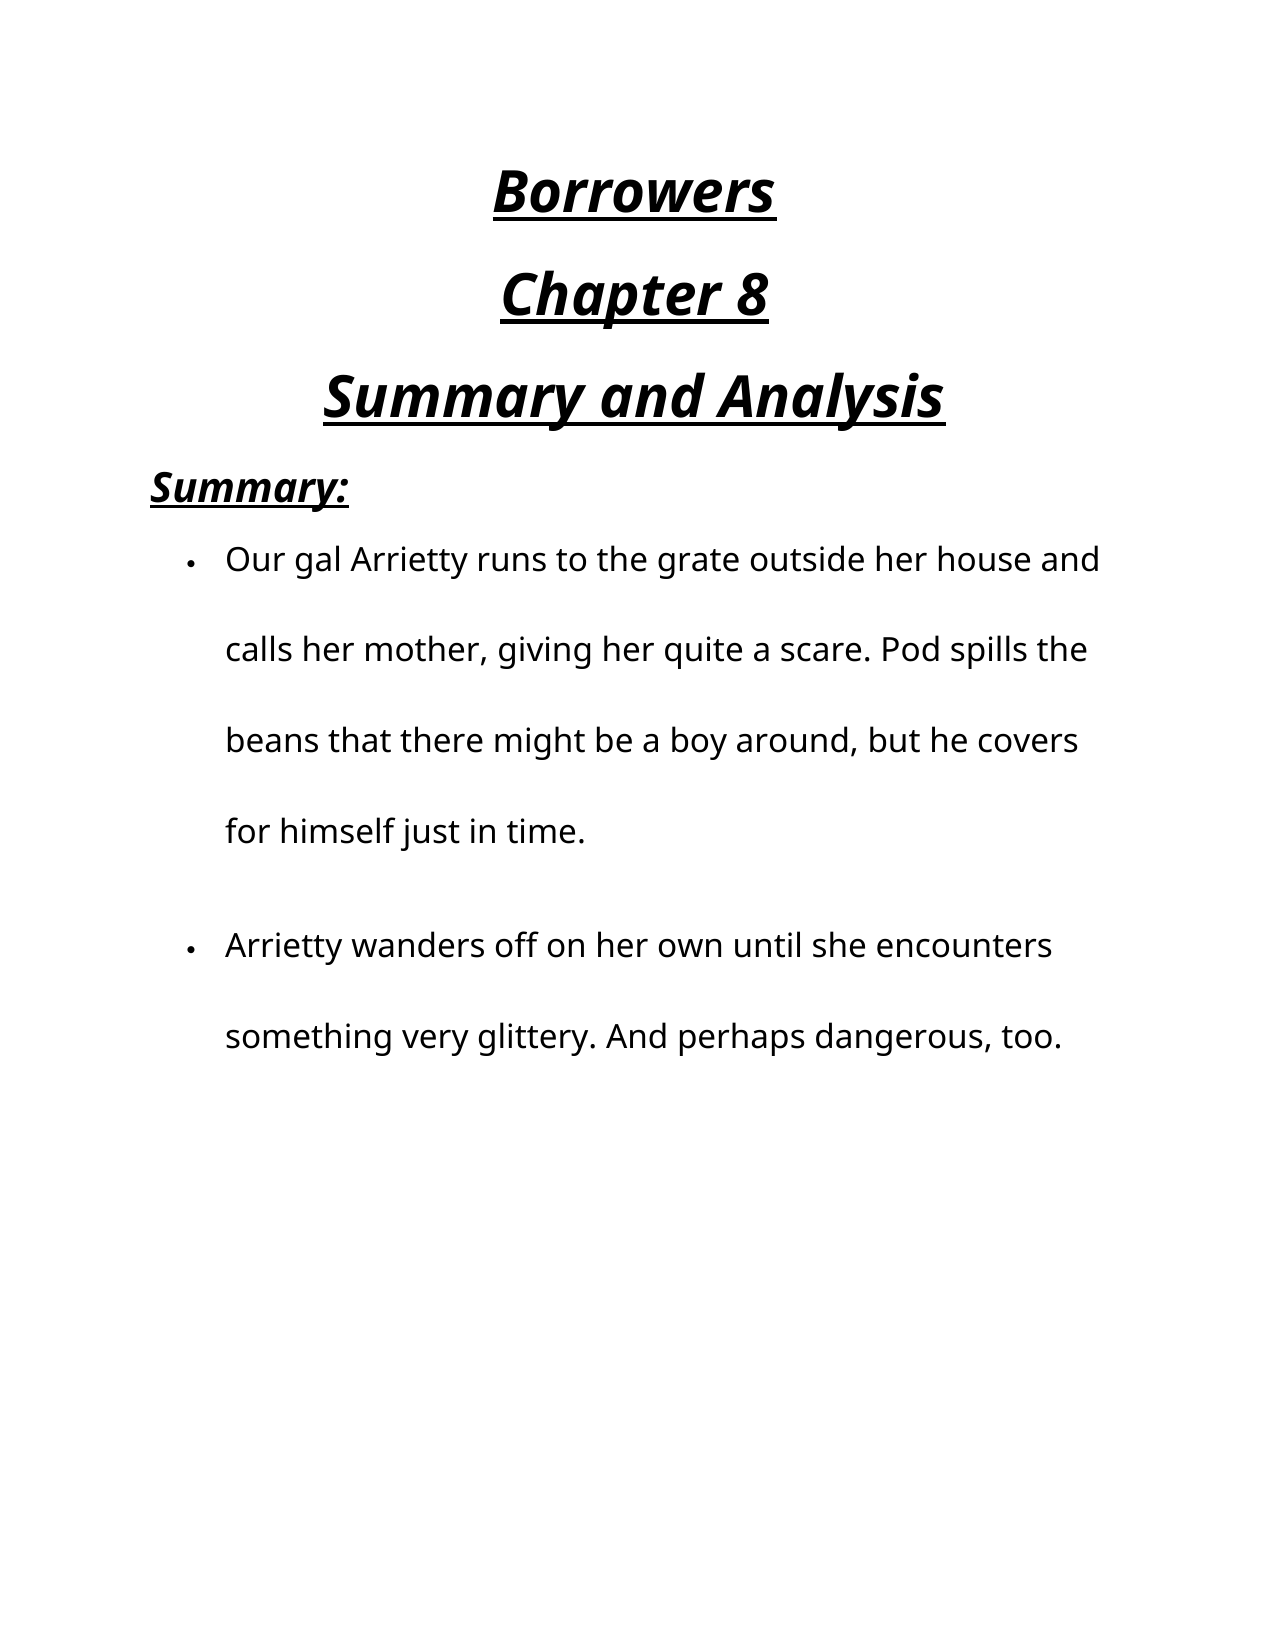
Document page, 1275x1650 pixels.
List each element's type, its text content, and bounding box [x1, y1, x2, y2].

list Our gal Arrietty runs to the grate outside her house and calls her mother, giving her quite a scare. Pod spills the beans that there might be a boy around, but he covers for himself just in time. [187, 535, 1125, 853]
text Borrowers [150, 150, 1125, 229]
list Arrietty wanders off on her own until she encounters something very glittery. And perhaps dangerous, too. [187, 922, 1125, 1058]
text Summary: [150, 457, 1125, 514]
text Chapter 8 [150, 252, 1125, 332]
text Summary and Analysis [150, 355, 1125, 434]
